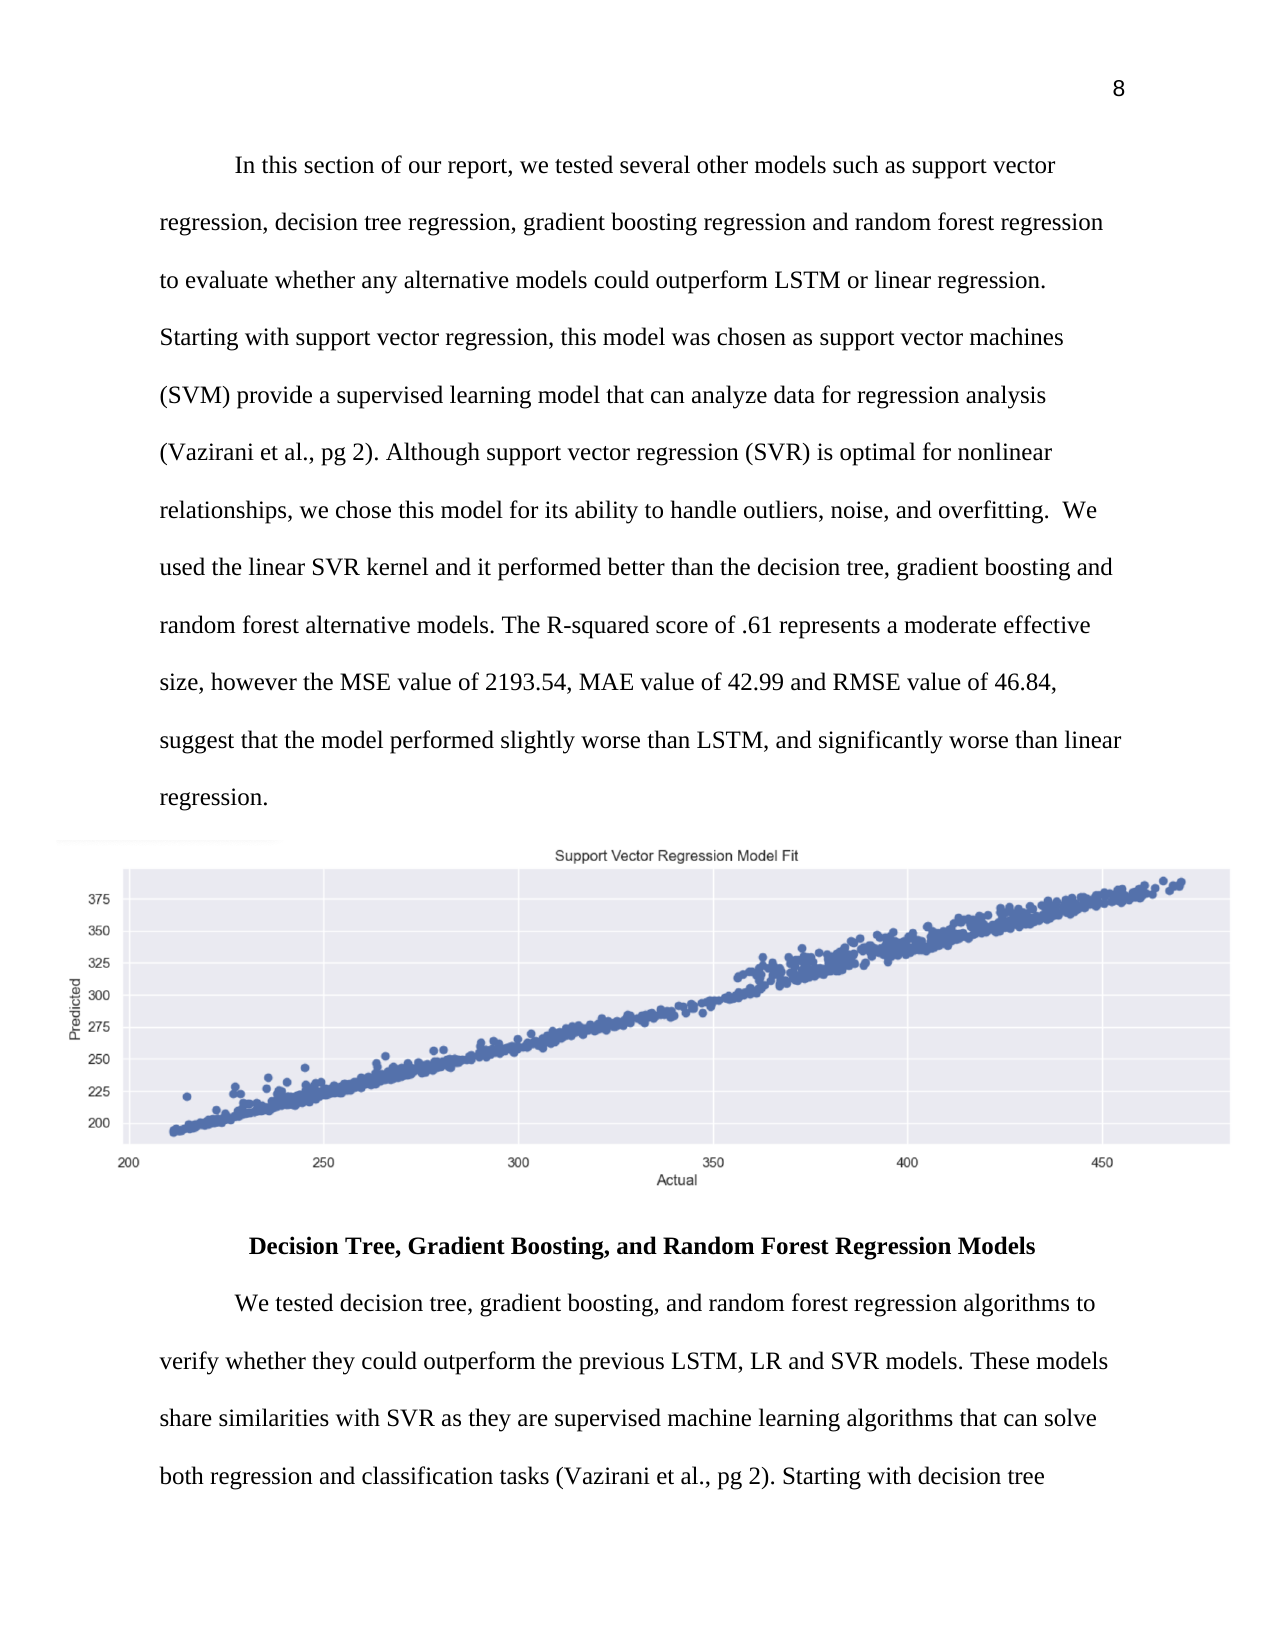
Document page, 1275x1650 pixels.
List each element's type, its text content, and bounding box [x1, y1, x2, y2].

text In this section of our report, we tested several other models such as support vector regression, decision tree regression, gradient boosting regression and random forest regression to evaluate whether any alternative models could outperform LSTM or linear regression. Starting with support vector regression, this model was chosen as support vector machines (SVM) provide a supervised learning model that can analyze data for regression analysis (Vazirani et al., pg 2). Although support vector regression (SVR) is optimal for nonlinear relationships, we chose this model for its ability to handle outliers, noise, and overfitting. We used the linear SVR kernel and it performed better than the decision tree, gradient boosting and random forest alternative models. The R-squared score of .61 represents a moderate effective size, however the MSE value of 2193.54, MAE value of 42.99 and RMSE value of 46.84, suggest that the model performed slightly worse than LSTM, and significantly worse than linear regression. [159, 150, 1125, 811]
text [159, 1288, 1125, 1490]
text Decision Tree, Gradient Boosting, and Random Forest Regression Models [159, 1231, 1125, 1260]
picture [56, 840, 1267, 1205]
